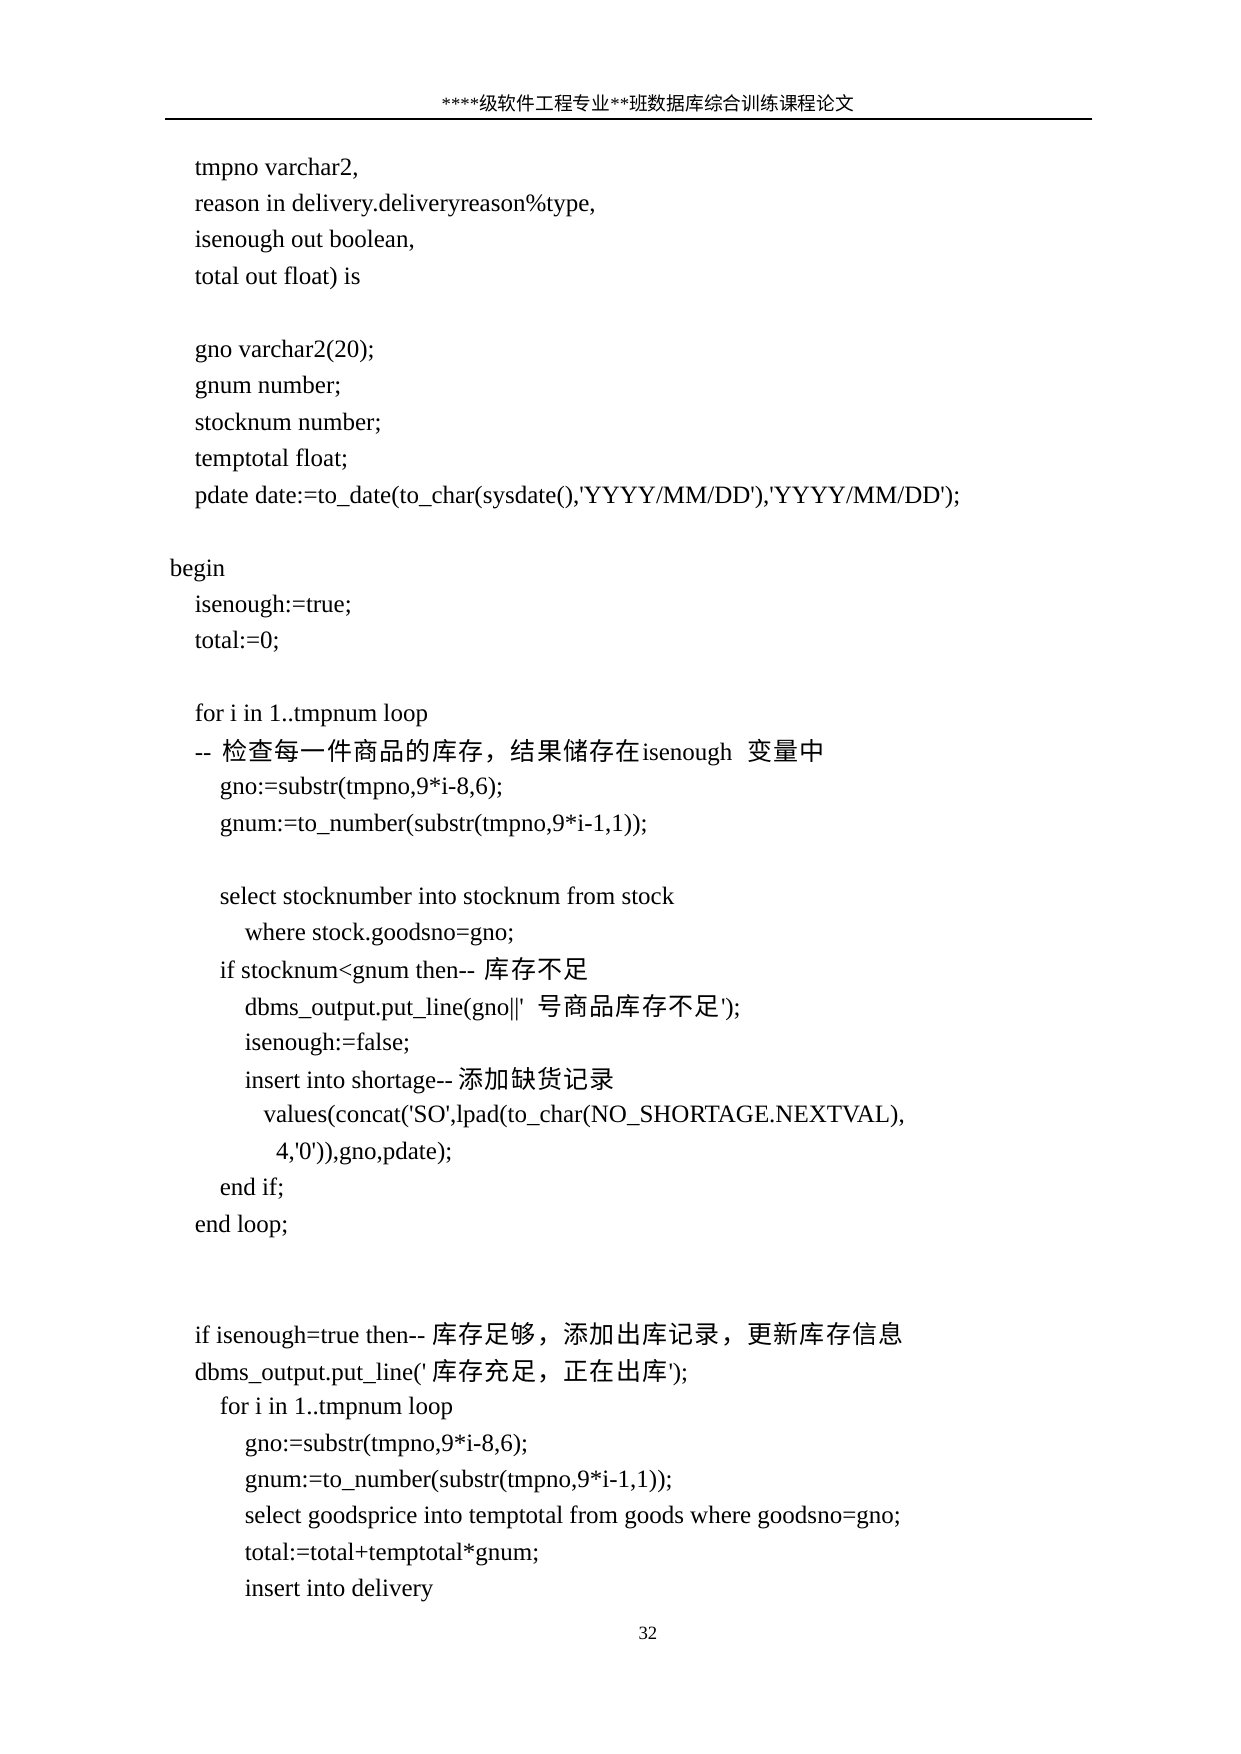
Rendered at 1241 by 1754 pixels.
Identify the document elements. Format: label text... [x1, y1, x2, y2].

text isenough:=true; [169, 585, 1088, 622]
text gno:=substr(tmpno,9*i-8,6); [169, 1424, 1088, 1460]
text gno:=substr(tmpno,9*i-8,6); [169, 768, 1088, 804]
text isenough out boolean, [169, 221, 1088, 257]
text if stocknum<gnum then--库存不足 [169, 950, 1088, 986]
text total:=total+temptotal*gnum; [169, 1533, 1088, 1570]
text for i in 1..tmpnum loop [169, 1387, 1088, 1424]
text 4,'0')),gno,pdate); [169, 1132, 1088, 1169]
text gnum:=to_number(substr(tmpno,9*i-1,1)); [169, 1460, 1088, 1497]
text isenough:=false; [169, 1023, 1088, 1059]
text temptotal float; [169, 439, 1088, 476]
text select goodsprice into temptotal from goods where goodsno=gno; [169, 1497, 1088, 1533]
text --检查每一件商品的库存，结果储存在isenough变量中 [169, 731, 1088, 768]
text stocknum number; [169, 403, 1088, 439]
text total:=0; [169, 622, 1088, 658]
text pdate date:=to_date(to_char(sysdate(),'YYYY/MM/DD'),'YYYY/MM/DD'); [169, 476, 1088, 512]
text where stock.goodsno=gno; [169, 913, 1088, 950]
text tmpno varchar2, [169, 148, 1088, 184]
text gno varchar2(20); [169, 330, 1088, 367]
text insert into delivery [169, 1570, 1088, 1606]
text values(concat('SO',lpad(to_char(NO_SHORTAGE.NEXTVAL), [169, 1096, 1088, 1132]
text for i in 1..tmpnum loop [169, 695, 1088, 731]
text select stocknumber into stocknum from stock [169, 877, 1088, 913]
text dbms_output.put_line('库存充足，正在出库'); [169, 1351, 1088, 1387]
text end loop; [169, 1205, 1088, 1242]
text gnum number; [169, 367, 1088, 403]
text total out float) is [169, 257, 1088, 294]
text end if; [169, 1169, 1088, 1205]
text begin [169, 549, 1088, 585]
text insert into shortage--添加缺货记录 [169, 1059, 1088, 1096]
text reason in delivery.deliveryreason%type, [169, 184, 1088, 221]
text if isenough=true then--库存足够，添加出库记录，更新库存信息 [169, 1314, 1088, 1351]
text dbms_output.put_line(gno||'号商品库存不足'); [169, 986, 1088, 1023]
text gnum:=to_number(substr(tmpno,9*i-1,1)); [169, 804, 1088, 841]
